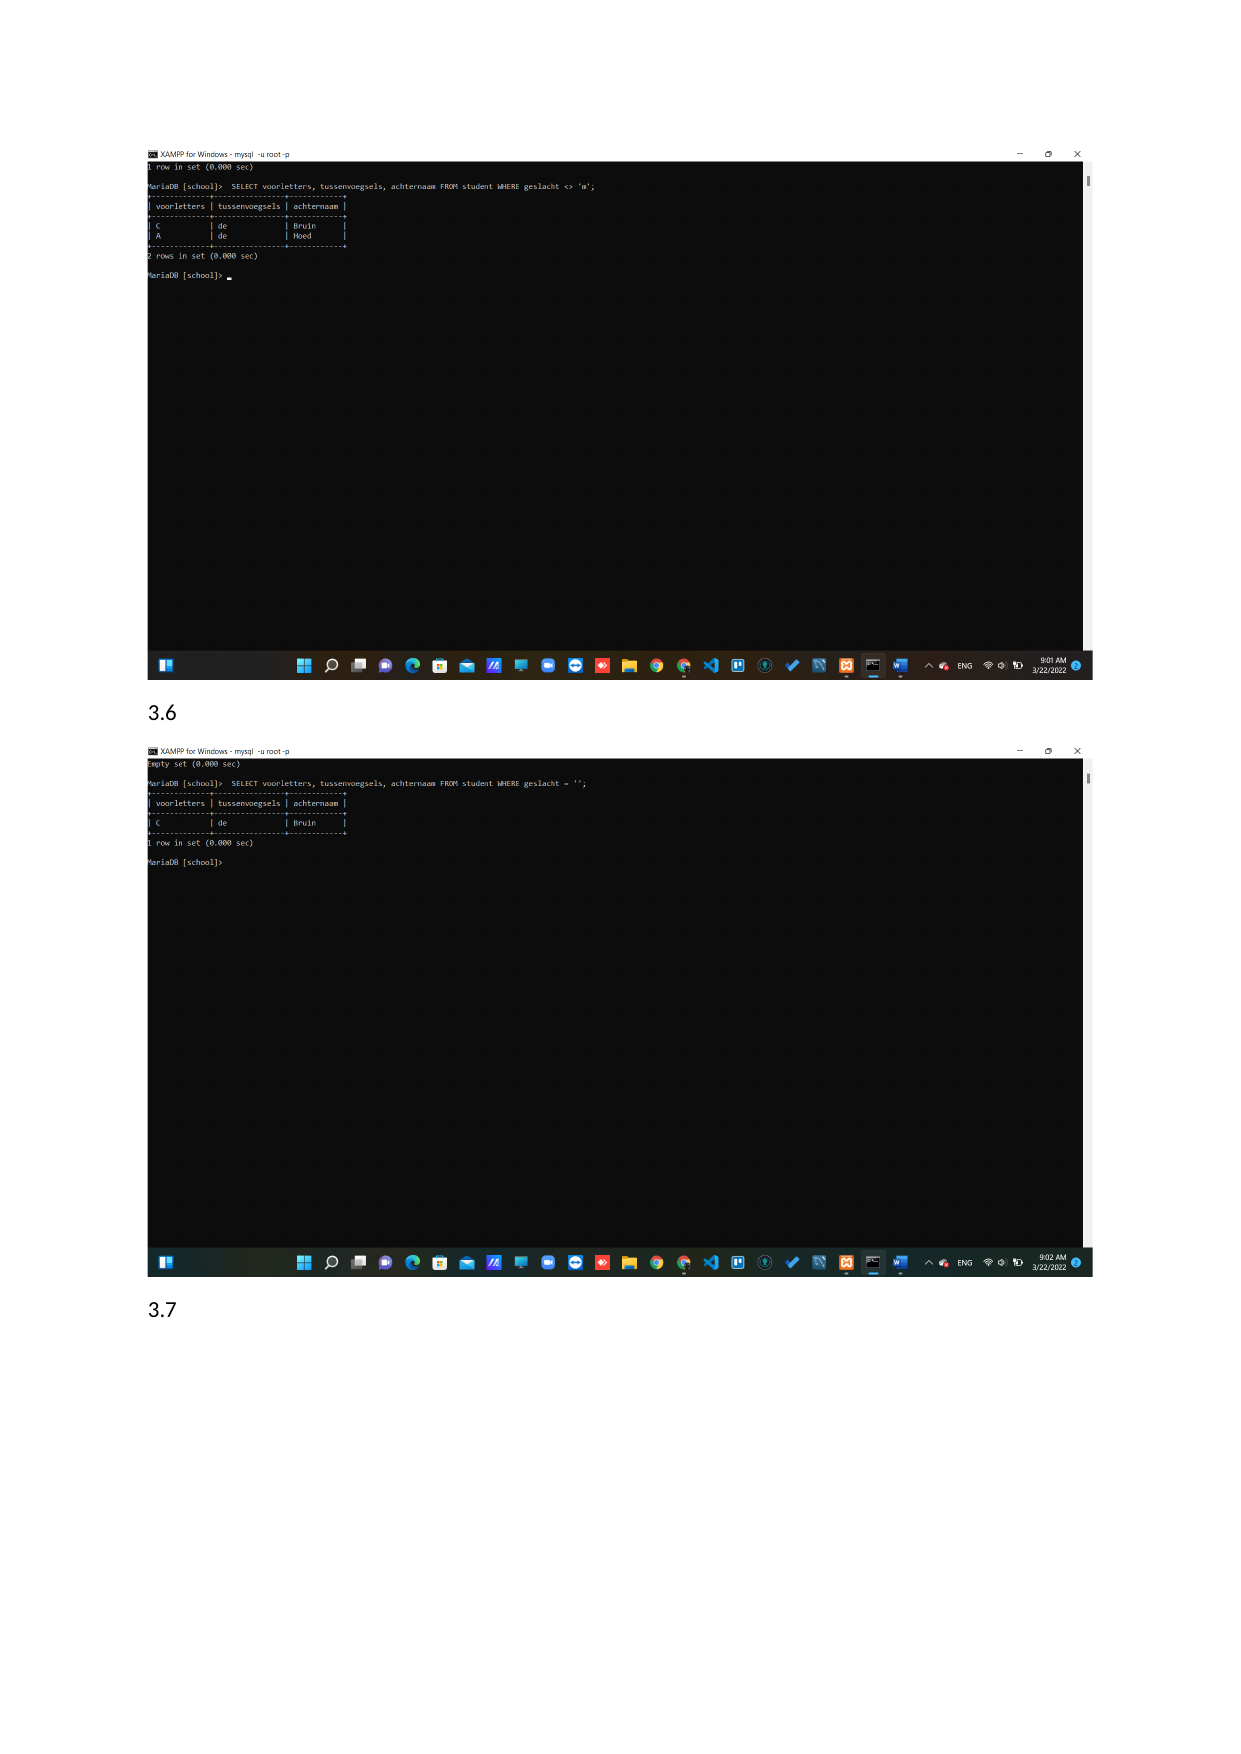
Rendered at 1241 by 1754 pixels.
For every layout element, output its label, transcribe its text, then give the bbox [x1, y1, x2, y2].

picture [147, 745, 1093, 1277]
text 3.6 [148, 698, 1093, 726]
picture [147, 147, 1093, 680]
text 3.7 [148, 1295, 1093, 1323]
